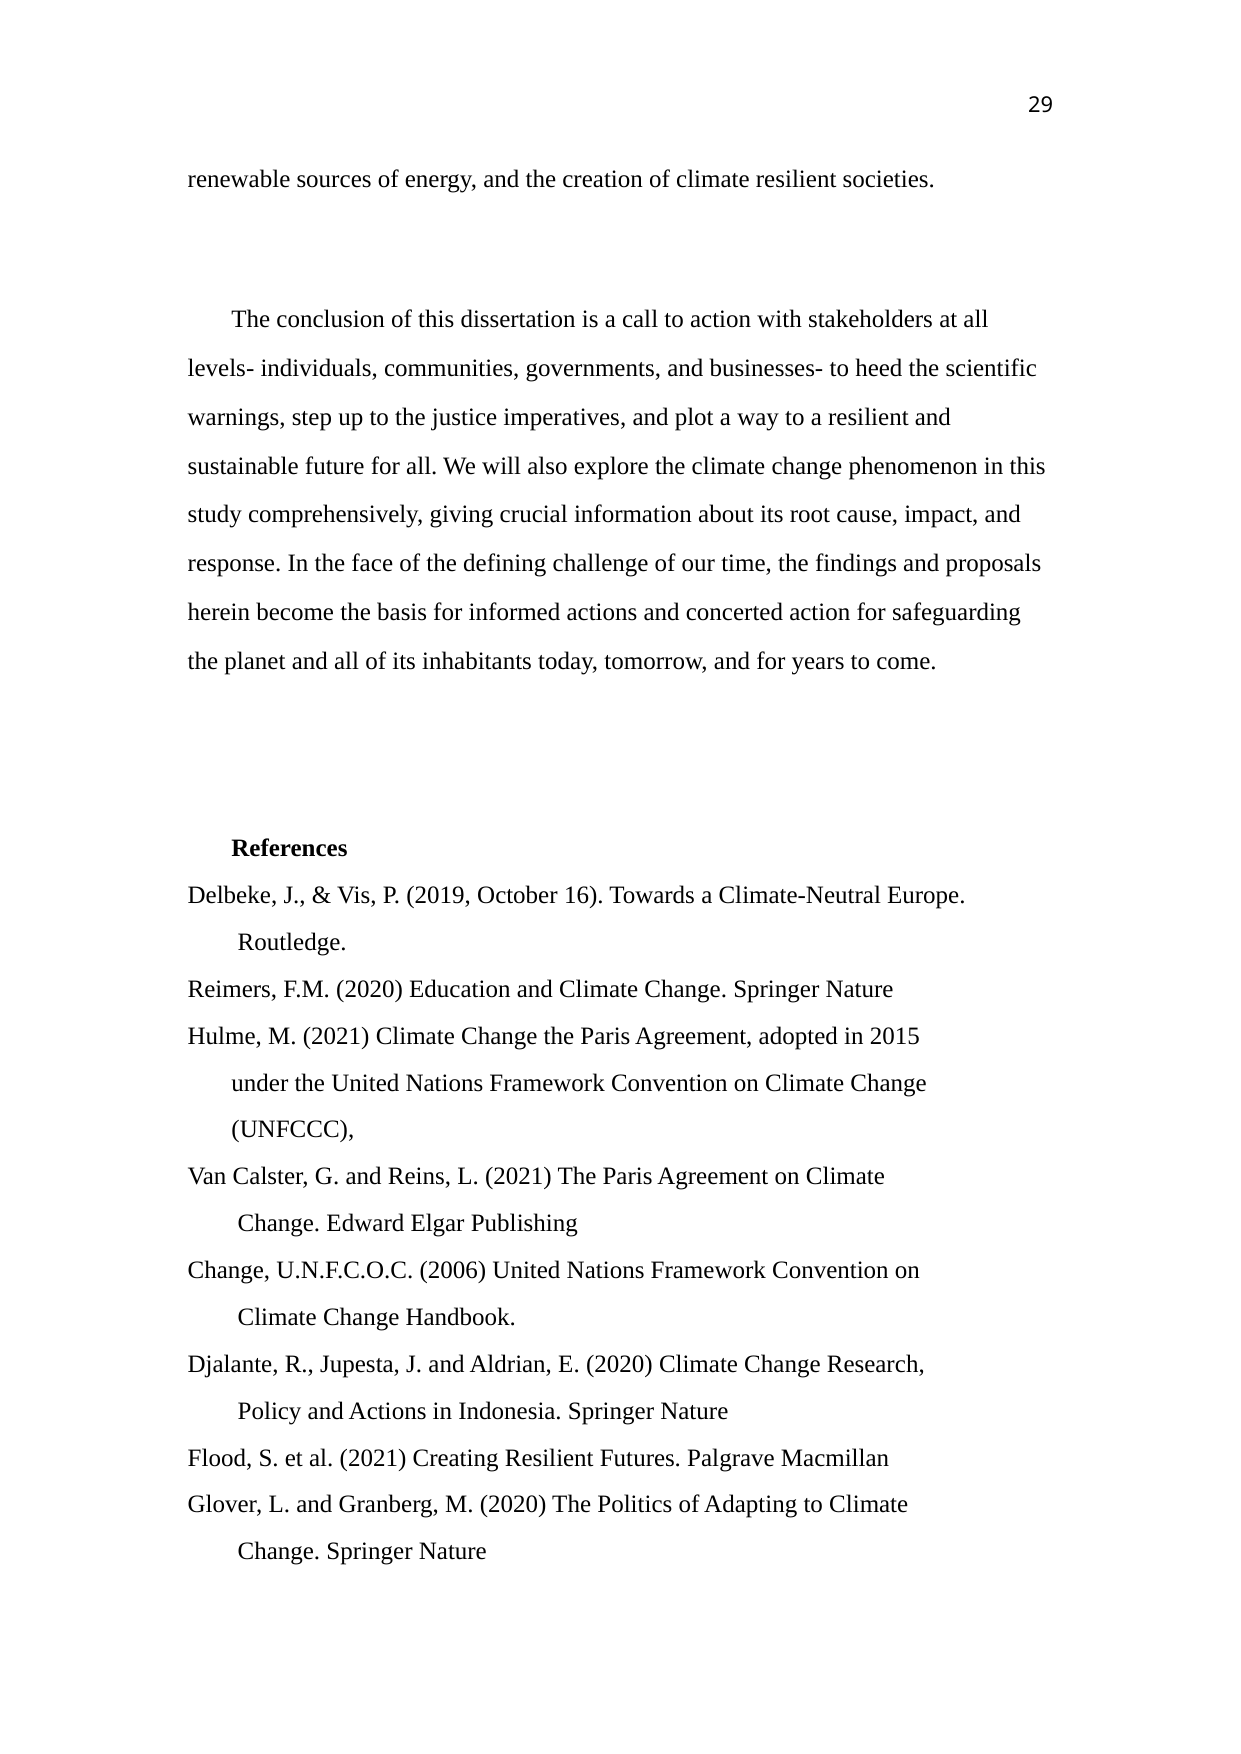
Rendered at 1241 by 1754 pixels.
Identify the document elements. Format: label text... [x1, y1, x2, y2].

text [187, 162, 1053, 194]
text Djalante, R., Jupesta, J. and Aldrian, E. (2020) Climate Change Research, [187, 1347, 1053, 1379]
text under the United Nations Framework Convention on Climate Change [187, 1066, 1053, 1098]
text Delbeke, J., & Vis, P. (2019, October 16). Towards a Climate-Neutral Europe. [187, 878, 1053, 911]
text Hulme, M. (2021) Climate Change the Paris Agreement, adopted in 2015 [187, 1019, 1053, 1051]
text Reimers, F.M. (2020) Education and Climate Change. Springer Nature [187, 972, 1053, 1004]
text Routledge. [187, 925, 1053, 958]
text References [187, 831, 1053, 864]
text Van Calster, G. and Reins, L. (2021) The Paris Agreement on Climate [187, 1159, 1053, 1192]
text Glover, L. and Granberg, M. (2020) The Politics of Adapting to Climate [187, 1488, 1053, 1520]
text Policy and Actions in Indonesia. Springer Nature [187, 1394, 1053, 1426]
text Change. Springer Nature [187, 1534, 1053, 1567]
text The conclusion of this dissertation is a call to action with stakeholders at all levels- individuals, communities, governments, and businesses- to heed the scientific warnings, step up to the justice imperatives, and plot a way to a resilient and sustainable future for all. We will also explore the climate change phenomenon in this study comprehensively, giving crucial information about its root cause, impact, and response. In the face of the defining challenge of our time, the findings and proposals herein become the basis for informed actions and concerted action for safeguarding the planet and all of its inhabitants today, tomorrow, and for years to come. [187, 303, 1053, 676]
text (UNFCCC), [187, 1113, 1053, 1145]
text Change, U.N.F.C.O.C. (2006) United Nations Framework Convention on [187, 1253, 1053, 1286]
text Climate Change Handbook. [187, 1300, 1053, 1333]
text Change. Edward Elgar Publishing [187, 1206, 1053, 1239]
text Flood, S. et al. (2021) Creating Resilient Futures. Palgrave Macmillan [187, 1441, 1053, 1473]
